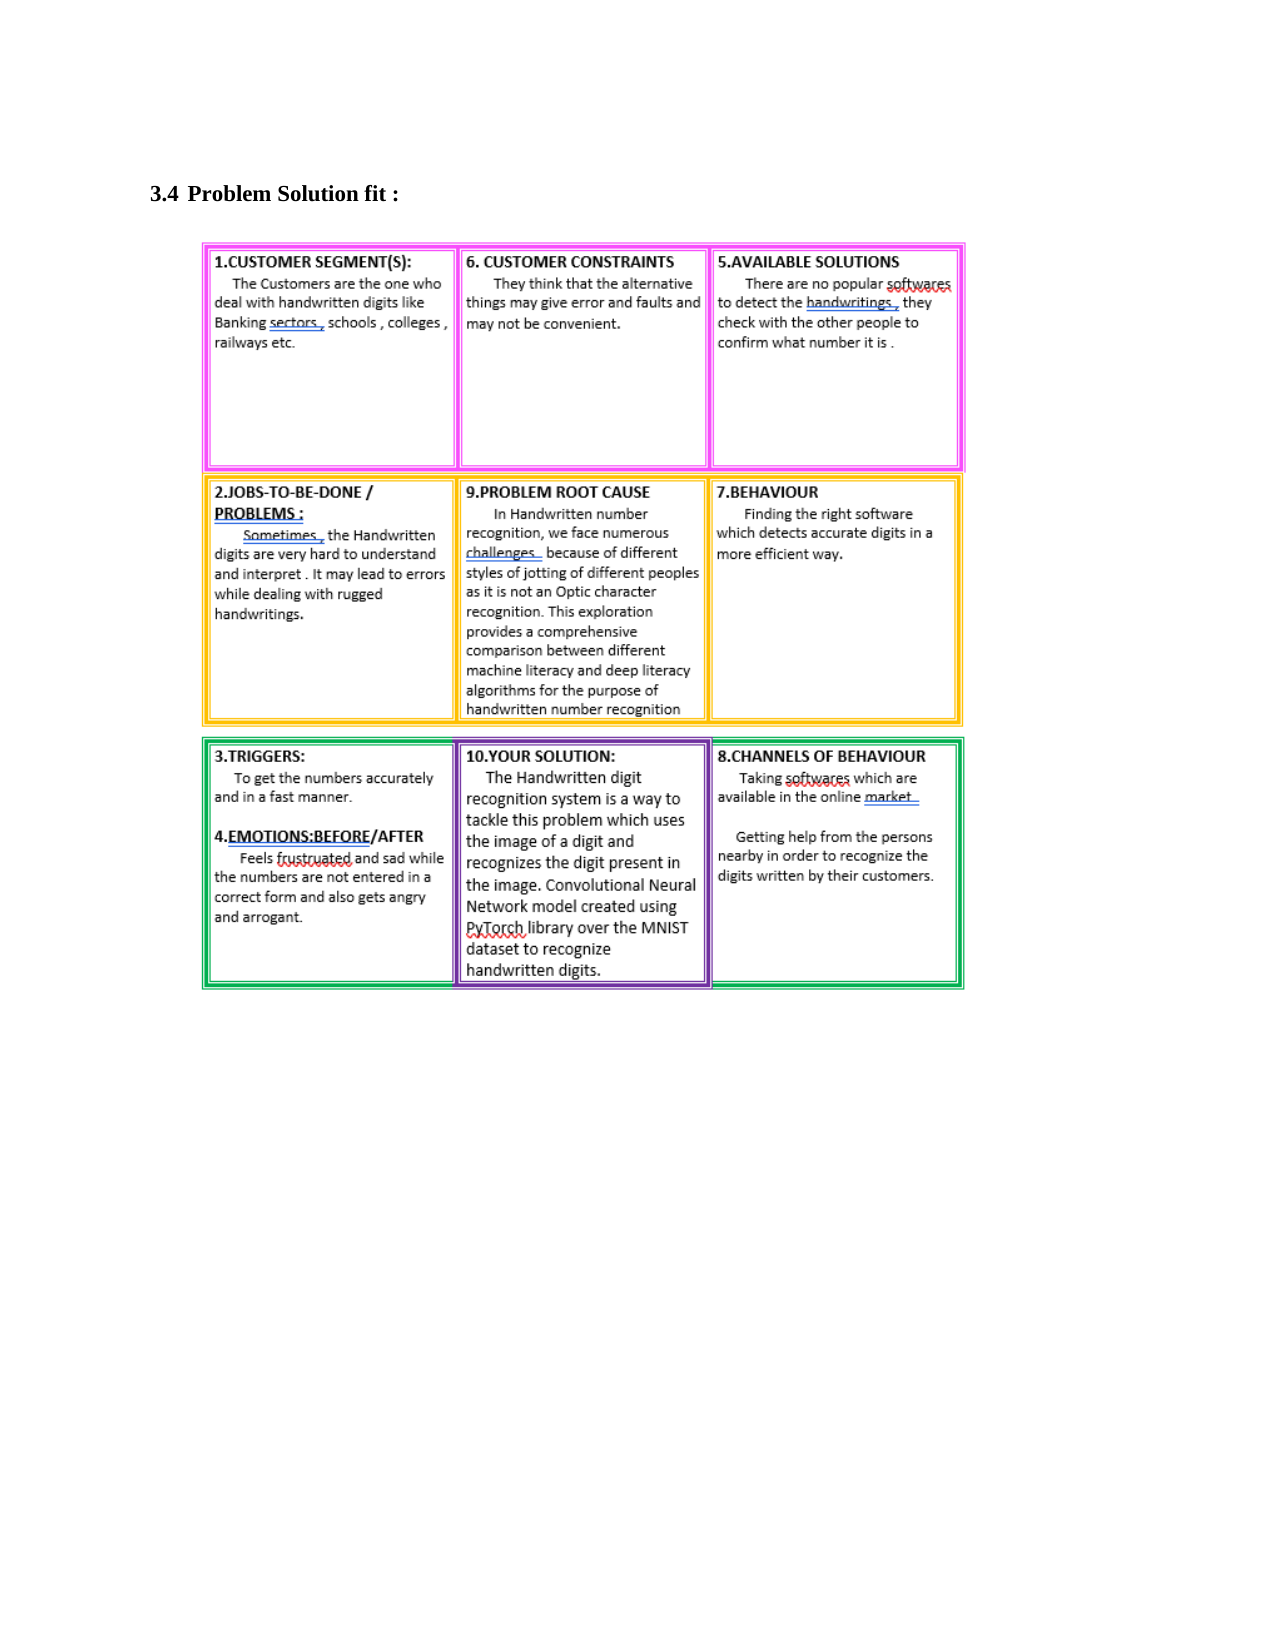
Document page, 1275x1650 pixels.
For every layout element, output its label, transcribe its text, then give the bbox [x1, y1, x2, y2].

picture [187, 240, 977, 996]
list Problem Solution fit : [150, 180, 1125, 207]
